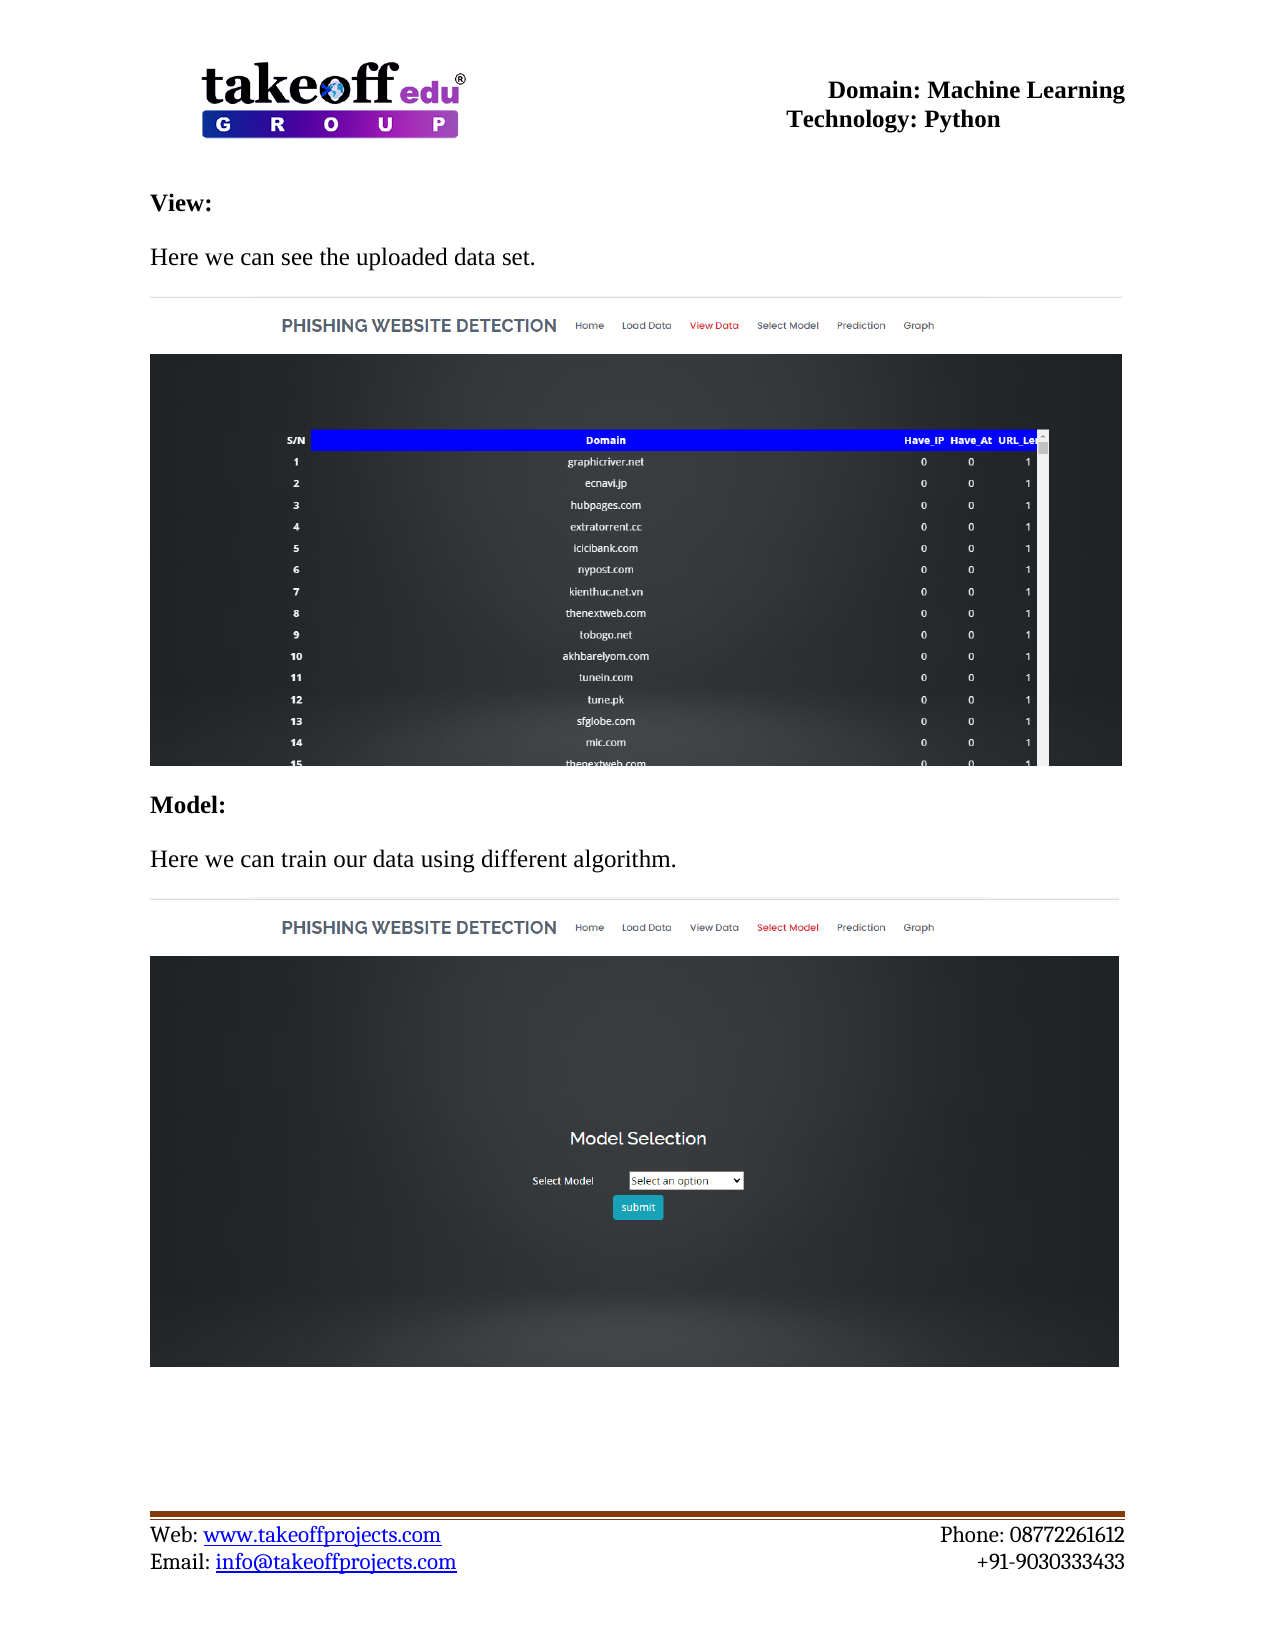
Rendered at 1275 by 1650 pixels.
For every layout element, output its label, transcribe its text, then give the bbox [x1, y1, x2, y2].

text Here we can see the uploaded data set. [150, 242, 1125, 271]
text Here we can train our data using different algorithm. [150, 844, 1125, 873]
picture [198, 57, 469, 149]
picture [150, 296, 1122, 766]
text Model: [150, 790, 1125, 819]
picture [150, 897, 1119, 1367]
text View: [150, 188, 1125, 217]
